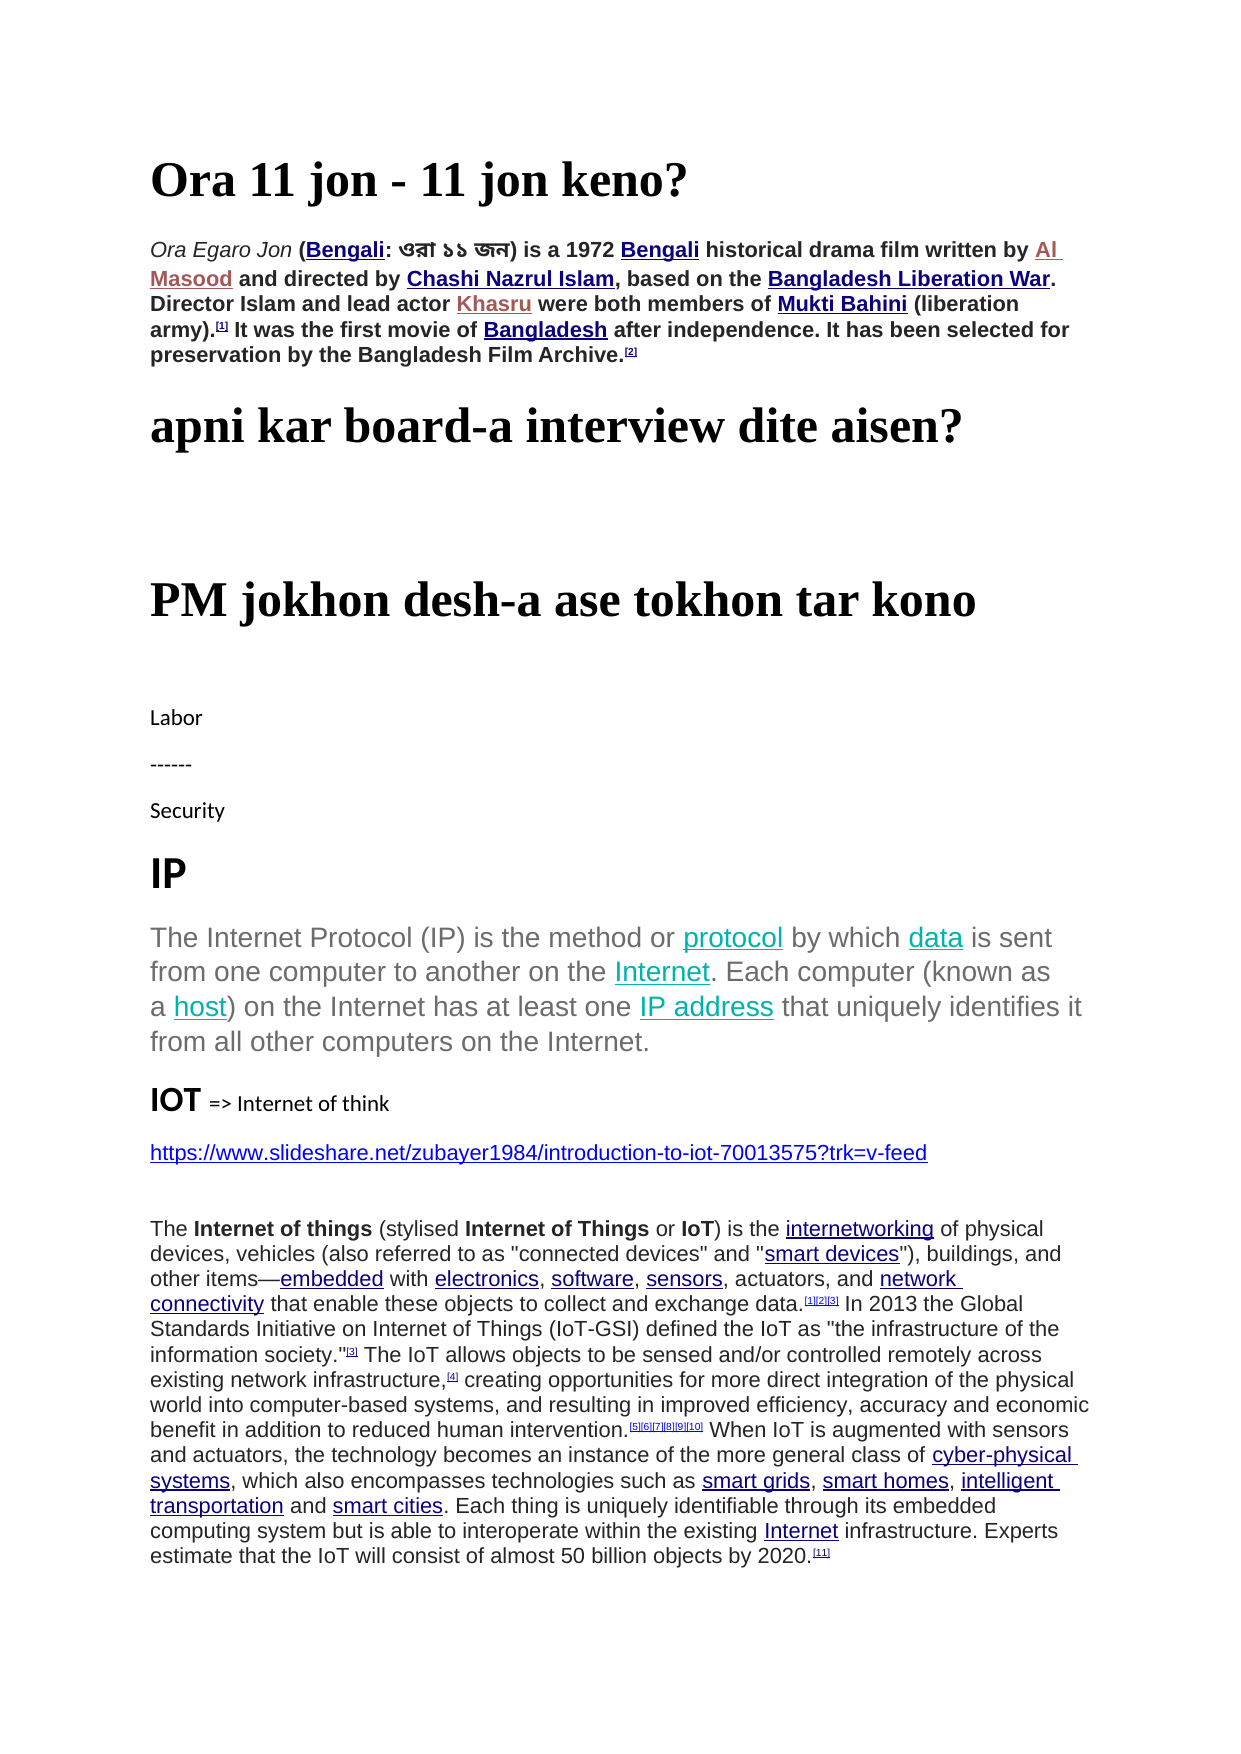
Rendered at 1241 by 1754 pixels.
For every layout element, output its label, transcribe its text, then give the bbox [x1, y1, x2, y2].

text The Internet Protocol (IP) is the method or protocol by which data is sent from one computer to another on the Internet. Each computer (known as a host) on the Internet has at least one IP address that uniquely identifies it from all other computers on the Internet. [150, 921, 1090, 1058]
text Labor [150, 703, 1090, 731]
text IOT => Internet of think [150, 1077, 1090, 1120]
subtitle Ora Egaro Jon (Bengali: ওরা ১১ জন) is a 1972 Bengali historical drama film written by Al Masood and directed by Chashi Nazrul Islam, based on the Bangladesh Liberation War. Director Islam and lead actor Khasru were both members of Mukti Bahini (liberation army).[1] It was the first movie of Bangladesh after independence. It has been selected for preservation by the Bangladesh Film Archive.[2] [510, 237, 1090, 367]
text The Internet of things (stylised Internet of Things or IoT) is the internetworking of physical devices, vehicles (also referred to as "connected devices" and "smart devices"), buildings, and other items—embedded with electronics, software, sensors, actuators, and network connectivity that enable these objects to collect and exchange data.[1][2][3] In 2013 the Global Standards Initiative on Internet of Things (IoT-GSI) defined the IoT as "the infrastructure of the information society."[3] The IoT allows objects to be sensed and/or controlled remotely across existing network infrastructure,[4] creating opportunities for more direct integration of the physical world into computer-based systems, and resulting in improved efficiency, accuracy and economic benefit in addition to reduced human intervention.[5][6][7][8][9][10] When IoT is augmented with sensors and actuators, the technology becomes an instance of the more general class of cyber-physical systems, which also encompasses technologies such as smart grids, smart homes, intelligent transportation and smart cities. Each thing is uniquely identifiable through its embedded computing system but is able to interoperate within the existing Internet infrastructure. Experts estimate that the IoT will consist of almost 50 billion objects by 2020.[11] [150, 1216, 1090, 1568]
text IP [150, 843, 1090, 899]
text https://www.slideshare.net/zubayer1984/introduction-to-iot-70013575?trk=v-feed [150, 1140, 1090, 1165]
subtitle PM jokhon desh-a ase tokhon tar kono [150, 569, 1090, 627]
subtitle apni kar board-a interview dite aisen? [150, 396, 1090, 453]
text Security [150, 797, 1090, 825]
text ------ [150, 750, 1090, 778]
subtitle Ora 11 jon - 11 jon keno? [150, 150, 1090, 207]
